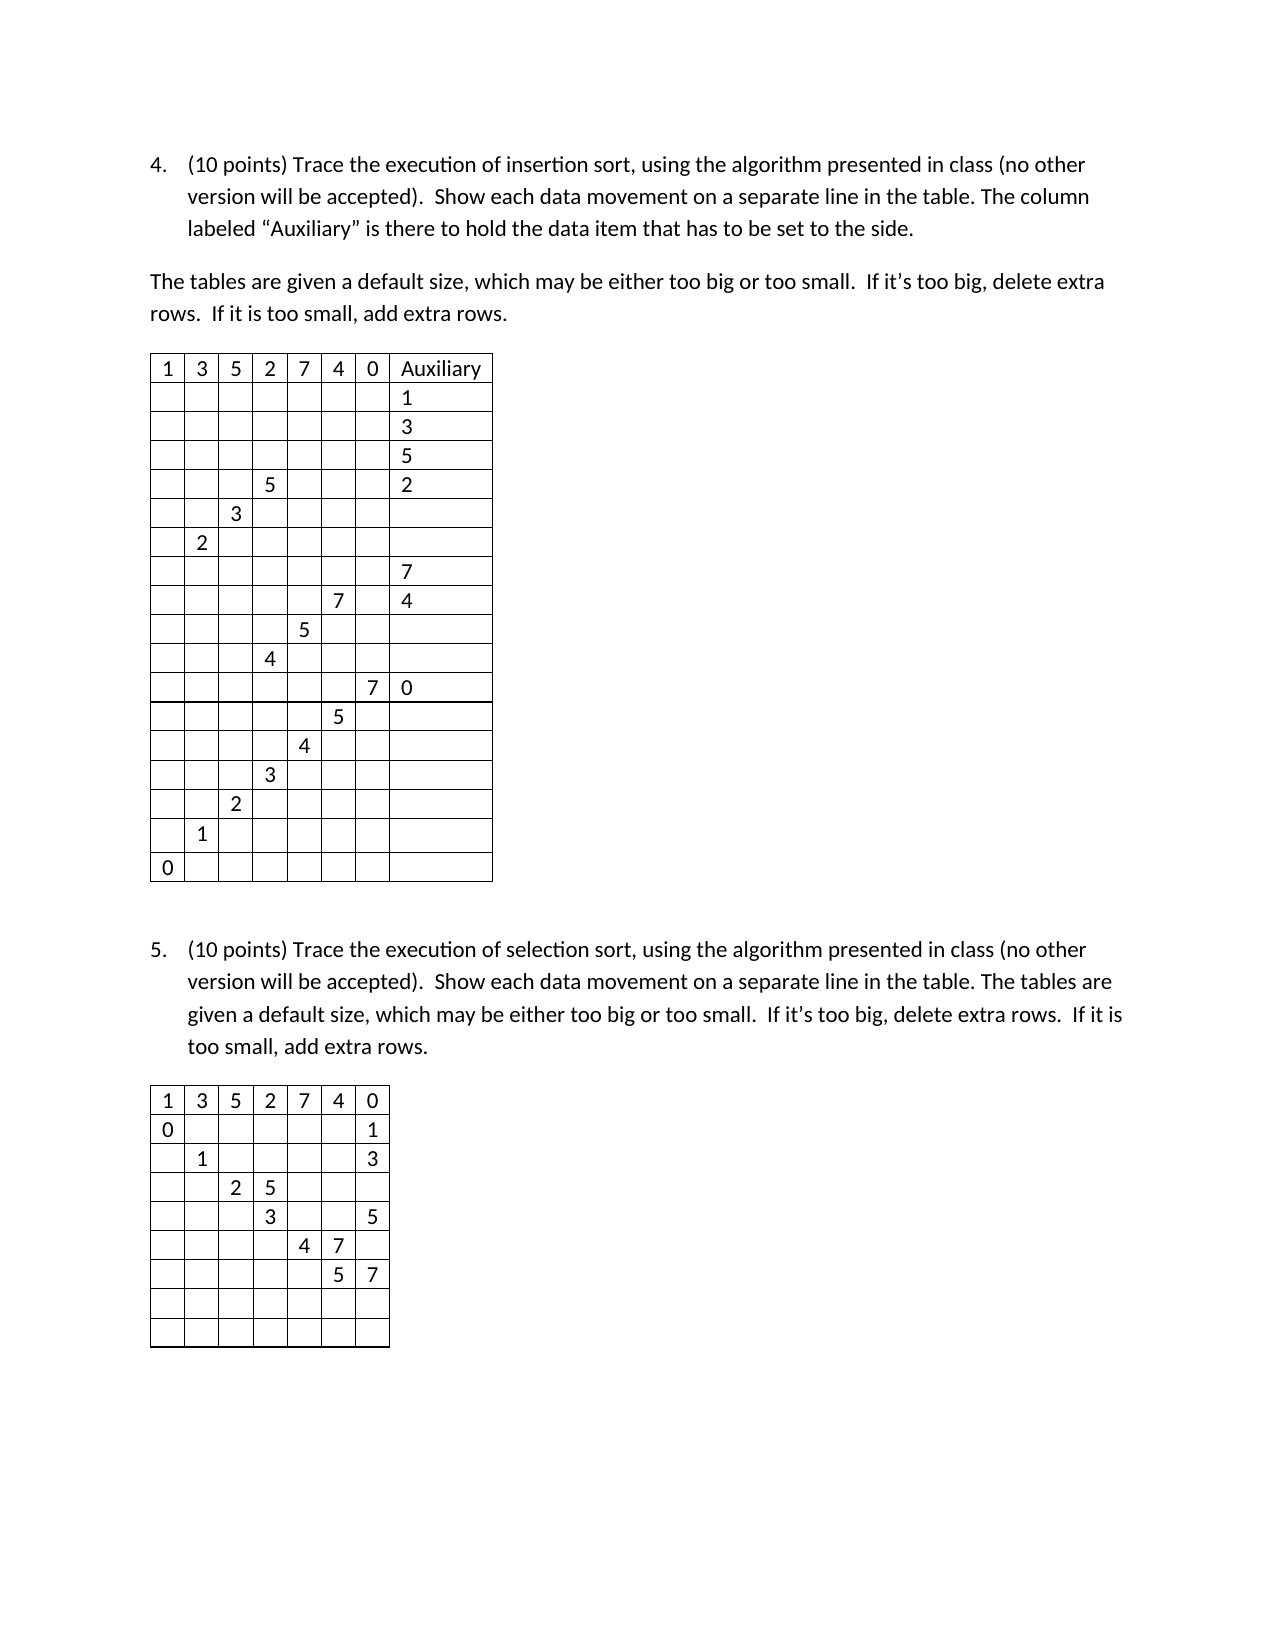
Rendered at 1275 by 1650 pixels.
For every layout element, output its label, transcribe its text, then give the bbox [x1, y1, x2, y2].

table_cell [151, 441, 184, 469]
table_cell 7 [322, 586, 355, 614]
table_cell [356, 761, 389, 788]
table_header 7 [288, 1086, 321, 1114]
table_cell [185, 673, 218, 701]
table_cell [151, 557, 184, 585]
table_cell [253, 703, 287, 730]
table_cell [288, 1115, 321, 1143]
table_cell [219, 528, 252, 556]
table_cell 1 [185, 1144, 218, 1172]
table_cell [322, 761, 355, 788]
table_cell [151, 761, 184, 788]
table_cell [322, 383, 355, 411]
table_cell [253, 819, 287, 852]
table_cell 0 [151, 1115, 184, 1143]
table_cell 4 [288, 1231, 321, 1259]
table_cell 5 [253, 470, 287, 498]
table_cell [322, 1144, 355, 1172]
table_header 0 [356, 1086, 389, 1114]
table_cell [322, 557, 355, 585]
table_cell [185, 731, 218, 759]
table_cell 0 [151, 853, 184, 881]
table_cell 4 [253, 644, 287, 672]
table_cell [185, 644, 218, 672]
table_cell 2 [219, 1173, 253, 1201]
table_cell [185, 586, 218, 614]
list (10 points) Trace the execution of selection sort, using the algorithm presented in class (no other version will be accepted). Show each data movement on a separate line in the table. The tables are given a default size, which may be either too big or too small. If it’s too big, delete extra rows. If it is too small, add extra rows. [150, 935, 1125, 1060]
table_cell [390, 528, 492, 556]
table_header 0 [356, 354, 389, 382]
table_cell [151, 819, 184, 852]
table_header 2 [254, 1086, 287, 1114]
table_cell [219, 853, 252, 881]
table_cell [322, 644, 355, 672]
table_cell [322, 853, 355, 881]
table_cell [288, 1202, 321, 1230]
table_header 4 [322, 1086, 355, 1114]
table_cell [151, 528, 184, 556]
table_cell [151, 1144, 184, 1172]
table_cell [390, 644, 492, 672]
table_cell [322, 412, 355, 440]
table_cell [288, 499, 321, 527]
table_cell 2 [219, 790, 252, 818]
table_header 3 [185, 354, 218, 382]
table_cell [390, 499, 492, 527]
table_cell [185, 1202, 218, 1230]
table_cell [322, 1319, 355, 1346]
table_cell [253, 528, 287, 556]
table_cell [151, 1173, 184, 1201]
table_cell [356, 790, 389, 818]
table_cell 5 [288, 615, 321, 643]
table_cell [185, 1319, 218, 1346]
table_cell [322, 1115, 355, 1143]
table_cell [356, 383, 389, 411]
table_cell [288, 819, 321, 852]
table_cell 0 [390, 673, 492, 701]
table_cell [185, 853, 218, 881]
table_cell [322, 1202, 355, 1230]
table_cell [151, 673, 184, 701]
table_cell [151, 1289, 184, 1317]
table_header 7 [288, 354, 321, 382]
table_cell [254, 1115, 287, 1143]
table_cell [185, 703, 218, 730]
table_cell [356, 1319, 389, 1346]
table_cell 5 [390, 441, 492, 469]
table_cell [185, 412, 218, 440]
table_cell [356, 644, 389, 672]
table_cell [254, 1144, 287, 1172]
table_cell [390, 819, 492, 852]
table_cell [288, 853, 321, 881]
table_cell [356, 470, 389, 498]
table_cell [151, 615, 184, 643]
table_cell [356, 1231, 389, 1259]
table_cell [219, 703, 252, 730]
list (10 points) Trace the execution of insertion sort, using the algorithm presented in class (no other version will be accepted). Show each data movement on a separate line in the table. The column labeled “Auxiliary” is there to hold the data item that has to be set to the side. [150, 150, 1125, 242]
table_cell [253, 615, 287, 643]
table_cell [151, 470, 184, 498]
table_cell [288, 703, 321, 730]
table_cell [356, 528, 389, 556]
table_cell [254, 1289, 287, 1317]
table_cell [151, 383, 184, 411]
table_cell 5 [322, 703, 355, 730]
table_cell [390, 853, 492, 881]
table_header 1 [151, 354, 184, 382]
table_cell [390, 703, 492, 730]
table_cell [356, 819, 389, 852]
table_cell [219, 1319, 253, 1346]
table_cell 5 [254, 1173, 287, 1201]
table_cell [322, 528, 355, 556]
table_cell 1 [185, 819, 218, 852]
table_cell [185, 499, 218, 527]
table_cell [288, 441, 321, 469]
table_cell [288, 1260, 321, 1288]
table_cell 2 [390, 470, 492, 498]
table_cell [356, 412, 389, 440]
table_cell [288, 644, 321, 672]
table_cell [253, 557, 287, 585]
table_cell [253, 499, 287, 527]
table_cell 5 [322, 1260, 355, 1288]
table_cell [356, 703, 389, 730]
table_cell [219, 383, 252, 411]
table_cell [219, 557, 252, 585]
table_cell [219, 615, 252, 643]
table_cell 3 [253, 761, 287, 788]
table_cell [219, 1115, 253, 1143]
table_cell [219, 1289, 253, 1317]
table_cell [254, 1231, 287, 1259]
table_cell [288, 1319, 321, 1346]
table_cell 4 [288, 731, 321, 759]
table_header 5 [219, 1086, 253, 1114]
table_cell [288, 557, 321, 585]
table_cell [151, 412, 184, 440]
table_cell 3 [390, 412, 492, 440]
table_cell [185, 1115, 218, 1143]
table_cell [254, 1260, 287, 1288]
table_cell [253, 731, 287, 759]
table_cell [390, 615, 492, 643]
table_cell [151, 1260, 184, 1288]
table_cell [219, 412, 252, 440]
table_cell [253, 853, 287, 881]
table_cell [185, 1289, 218, 1317]
table_cell [322, 731, 355, 759]
text The tables are given a default size, which may be either too big or too small. If it’s too big, delete extra rows. If it is too small, add extra rows. [150, 267, 1125, 328]
table_cell [253, 441, 287, 469]
table_cell [219, 441, 252, 469]
table_header 2 [253, 354, 287, 382]
table_cell 3 [254, 1202, 287, 1230]
table_cell [288, 528, 321, 556]
table_cell [253, 790, 287, 818]
table_cell [219, 644, 252, 672]
table_cell [356, 731, 389, 759]
table_cell [219, 1260, 253, 1288]
table_cell [151, 644, 184, 672]
table_cell [322, 1173, 355, 1201]
table_cell [185, 615, 218, 643]
table_cell [356, 499, 389, 527]
table_cell [151, 731, 184, 759]
table_cell [288, 412, 321, 440]
table_cell [219, 761, 252, 788]
table_cell [356, 1173, 389, 1201]
table_cell [151, 703, 184, 730]
table_cell [253, 383, 287, 411]
table_cell [356, 853, 389, 881]
table_cell 7 [390, 557, 492, 585]
table_cell [356, 586, 389, 614]
table_cell [356, 557, 389, 585]
table_cell [288, 1144, 321, 1172]
table_cell [322, 615, 355, 643]
table_cell [288, 1173, 321, 1201]
table_cell 7 [356, 1260, 389, 1288]
table_cell [185, 441, 218, 469]
table_cell [185, 557, 218, 585]
table_cell 7 [356, 673, 389, 701]
table_cell [288, 761, 321, 788]
table_cell [185, 1231, 218, 1259]
table_cell [219, 1144, 253, 1172]
table_cell [151, 1319, 184, 1346]
table_cell 3 [356, 1144, 389, 1172]
table_cell [356, 615, 389, 643]
table_cell [185, 383, 218, 411]
table_cell 3 [219, 499, 252, 527]
table_cell [288, 1289, 321, 1317]
table_cell [322, 819, 355, 852]
table_cell [219, 819, 252, 852]
table_cell [219, 673, 252, 701]
table_cell [254, 1319, 287, 1346]
table_cell [356, 441, 389, 469]
table_cell [151, 1202, 184, 1230]
table_cell [219, 731, 252, 759]
table_cell [322, 790, 355, 818]
table_cell [390, 731, 492, 759]
table_cell 7 [322, 1231, 355, 1259]
table_cell [322, 441, 355, 469]
table_header 5 [219, 354, 252, 382]
table_cell [151, 1231, 184, 1259]
table_cell [253, 586, 287, 614]
table_cell [390, 790, 492, 818]
table_cell [322, 673, 355, 701]
table_header 1 [151, 1086, 184, 1114]
table_cell [151, 790, 184, 818]
table_cell 1 [390, 383, 492, 411]
table_cell [356, 1289, 389, 1317]
table_cell [185, 790, 218, 818]
table_cell [185, 1260, 218, 1288]
table_cell [288, 470, 321, 498]
table_cell [219, 1231, 253, 1259]
table_cell [390, 761, 492, 788]
table_cell [322, 499, 355, 527]
table_cell [288, 790, 321, 818]
table_cell [288, 673, 321, 701]
table_cell [253, 673, 287, 701]
table_header 3 [185, 1086, 218, 1114]
table_cell [219, 586, 252, 614]
table_cell 4 [390, 586, 492, 614]
table_cell [151, 586, 184, 614]
table_cell [322, 1289, 355, 1317]
table_header Auxiliary [390, 354, 492, 382]
table_cell [288, 586, 321, 614]
table_cell [288, 383, 321, 411]
table_cell [219, 470, 252, 498]
table_header 4 [322, 354, 355, 382]
table_cell [322, 470, 355, 498]
table_cell 5 [356, 1202, 389, 1230]
table_cell [219, 1202, 253, 1230]
table_cell [185, 470, 218, 498]
table_cell [151, 499, 184, 527]
table_cell 2 [185, 528, 218, 556]
table_cell 1 [356, 1115, 389, 1143]
table_cell [253, 412, 287, 440]
table_cell [185, 761, 218, 788]
table_cell [185, 1173, 218, 1201]
